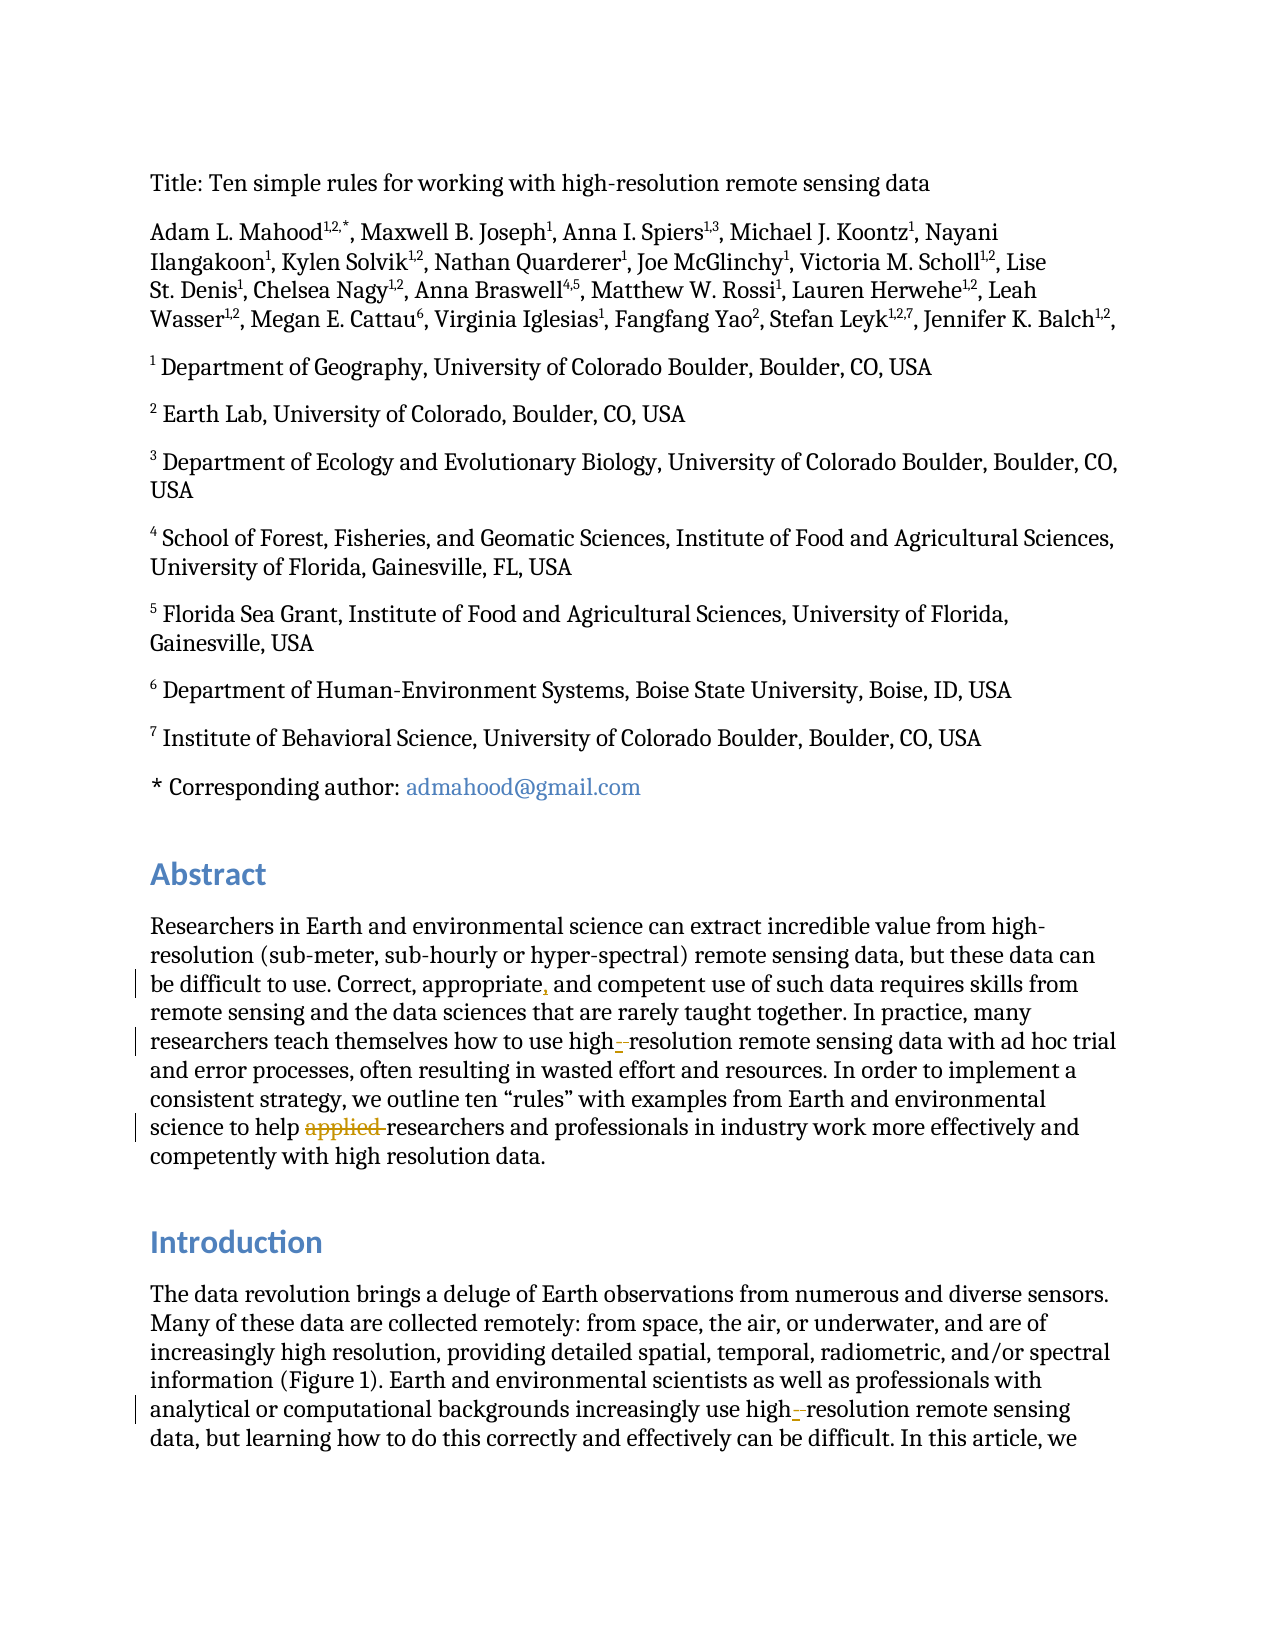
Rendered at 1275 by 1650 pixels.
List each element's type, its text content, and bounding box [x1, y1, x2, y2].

text 3 Department of Ecology and Evolutionary Biology, University of Colorado Boulder, Boulder, CO, USA [150, 447, 1125, 505]
text 4 School of Forest, Fisheries, and Geomatic Sciences, Institute of Food and Agricultural Sciences, University of Florida, Gainesville, FL, USA [150, 524, 1125, 581]
text 6 Department of Human-Environment Systems, Boise State University, Boise, ID, USA [150, 676, 1125, 705]
text 1 Department of Geography, University of Colorado Boulder, Boulder, CO, USA [150, 352, 1125, 381]
text * Corresponding author: admahood@gmail.com [150, 771, 1125, 802]
text 5 Florida Sea Grant, Institute of Food and Agricultural Sciences, University of Florida, Gainesville, USA [150, 600, 1125, 657]
subtitle Abstract [150, 852, 1125, 893]
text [150, 1280, 1125, 1453]
subtitle Introduction [150, 1221, 1125, 1261]
text Title: Ten simple rules for working with high-resolution remote sensing data [150, 169, 1125, 197]
text Adam L. Mahood1,2,*, Maxwell B. Joseph1, Anna I. Spiers1,3, Michael J. Koontz1, Nayani Ilangakoon1, Kylen Solvik1,2, Nathan Quarderer1, Joe McGlinchy1, Victoria M. Scholl1,2, Lise St. Denis1, Chelsea Nagy1,2, Anna Braswell4,5, Matthew W. Rossi1, Lauren Herwehe1,2, Leah Wasser1,2, Megan E. Cattau6, Virginia Iglesias1, Fangfang Yao2, Stefan Leyk1,2,7, Jennifer K. Balch1,2, [150, 216, 1125, 334]
text 2 Earth Lab, University of Colorado, Boulder, CO, USA [150, 400, 1125, 429]
text 7 Institute of Behavioral Science, University of Colorado Boulder, Boulder, CO, USA [150, 724, 1125, 752]
text Researchers in Earth and environmental science can extract incredible value from high-resolution (sub-meter, sub-hourly or hyper-spectral) remote sensing data, but these data can be difficult to use. Correct, appropriate and competent use of such data requires skills from remote sensing and the data sciences that are rarely taught together. In practice, many researchers teach themselves how to use highresolution remote sensing data with ad hoc trial and error processes, often resulting in wasted effort and resources. In order to implement a consistent strategy, we outline ten “rules” with examples from Earth and environmental science to help researchers and professionals in industry work more effectively and competently with high resolution data. [150, 912, 1125, 1171]
